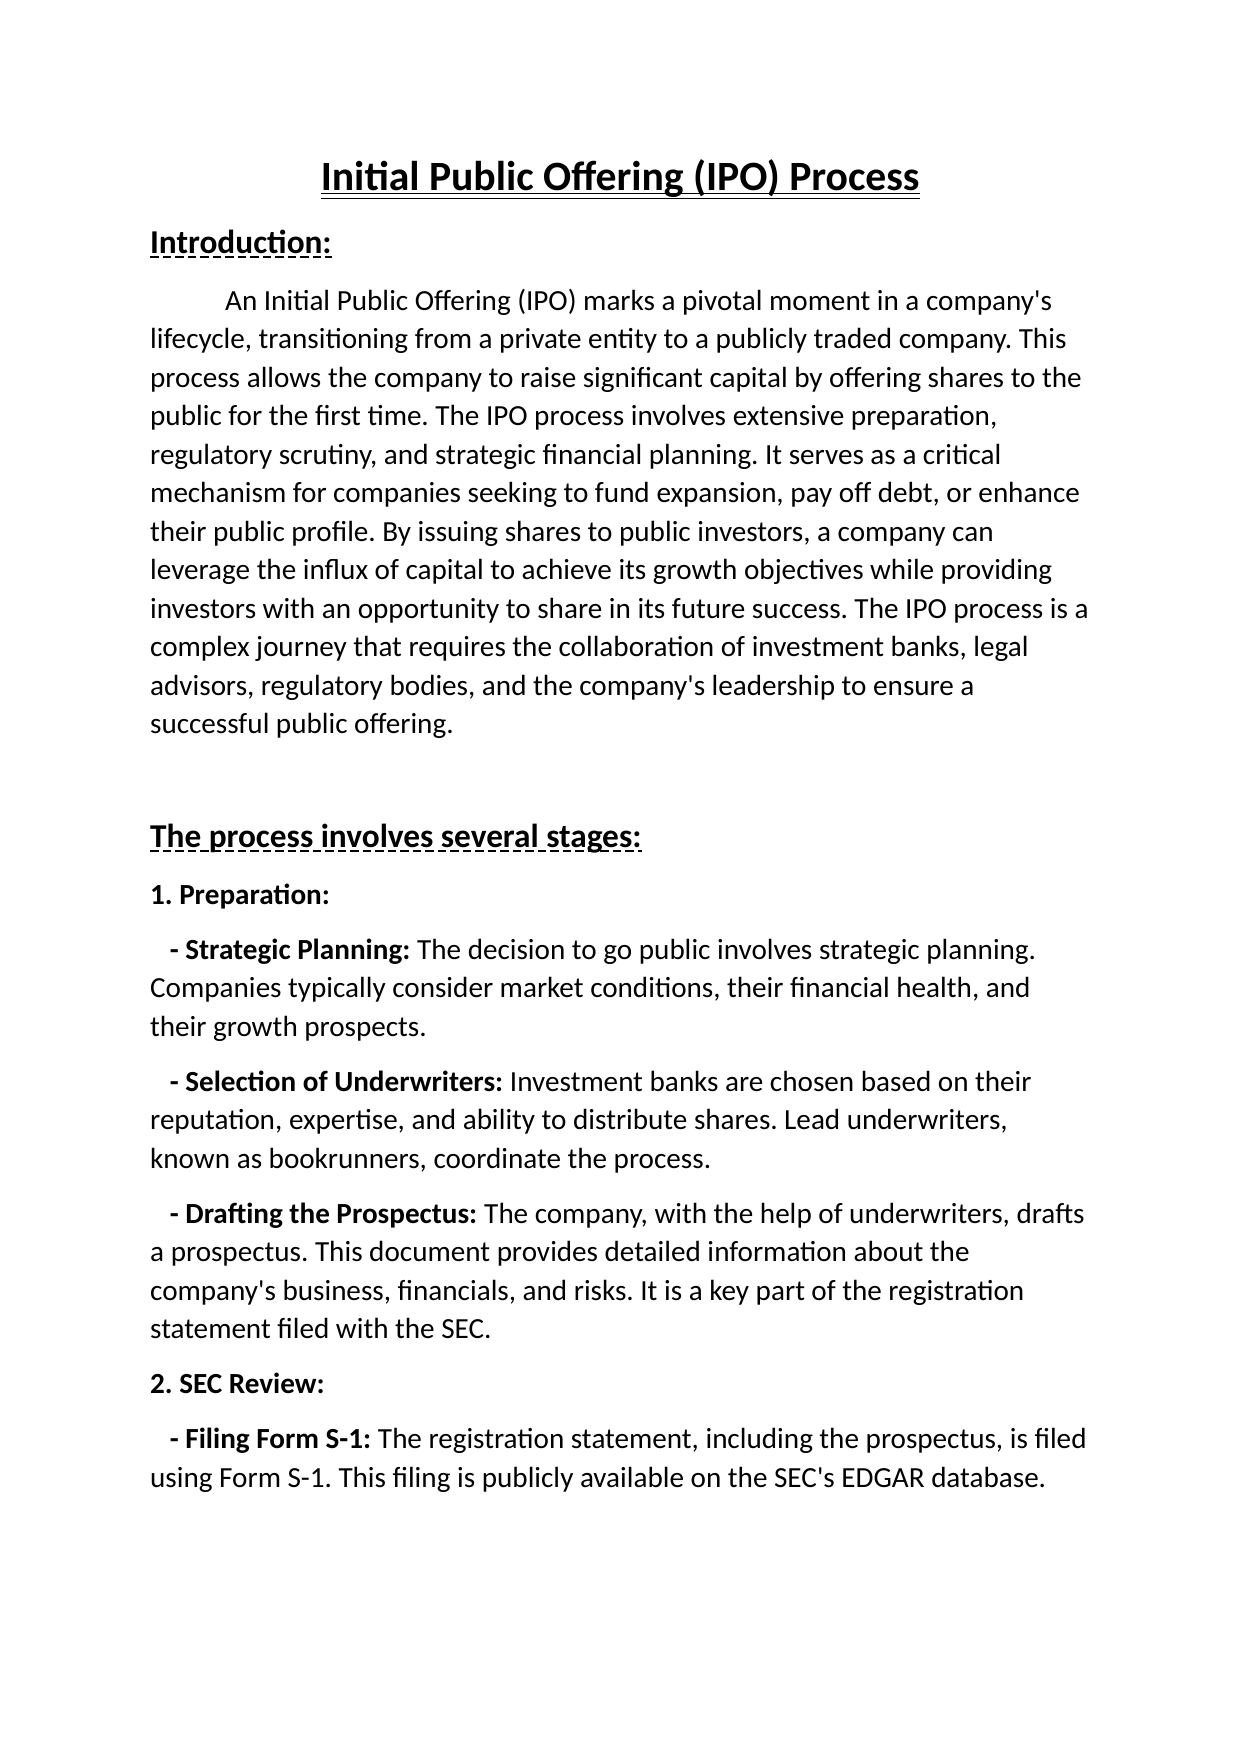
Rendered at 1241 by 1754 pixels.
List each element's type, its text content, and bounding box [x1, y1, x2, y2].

text Initial Public Offering (IPO) Process [150, 150, 1090, 201]
text An Initial Public Offering (IPO) marks a pivotal moment in a company's lifecycle, transitioning from a private entity to a publicly traded company. This process allows the company to raise significant capital by offering shares to the public for the first time. The IPO process involves extensive preparation, regulatory scrutiny, and strategic financial planning. It serves as a critical mechanism for companies seeking to fund expansion, pay off debt, or enhance their public profile. By issuing shares to public investors, a company can leverage the influx of capital to achieve its growth objectives while providing investors with an opportunity to share in its future success. The IPO process is a complex journey that requires the collaboration of investment banks, legal advisors, regulatory bodies, and the company's leadership to ensure a successful public offering. [150, 282, 1090, 741]
text The process involves several stages: [150, 815, 1090, 856]
text 1. Preparation: [150, 876, 1090, 911]
text - Selection of Underwriters: Investment banks are chosen based on their reputation, expertise, and ability to distribute shares. Lead underwriters, known as bookrunners, coordinate the process. [150, 1063, 1090, 1175]
text 2. SEC Review: [150, 1365, 1090, 1401]
text Introduction: [150, 222, 1090, 262]
text - Filing Form S-1: The registration statement, including the prospectus, is filed using Form S-1. This filing is publicly available on the SEC's EDGAR database. [150, 1420, 1090, 1494]
text - Drafting the Prospectus: The company, with the help of underwriters, drafts a prospectus. This document provides detailed information about the company's business, financials, and risks. It is a key part of the registration statement filed with the SEC. [150, 1195, 1090, 1346]
text - Strategic Planning: The decision to go public involves strategic planning. Companies typically consider market conditions, their financial health, and their growth prospects. [150, 931, 1090, 1043]
